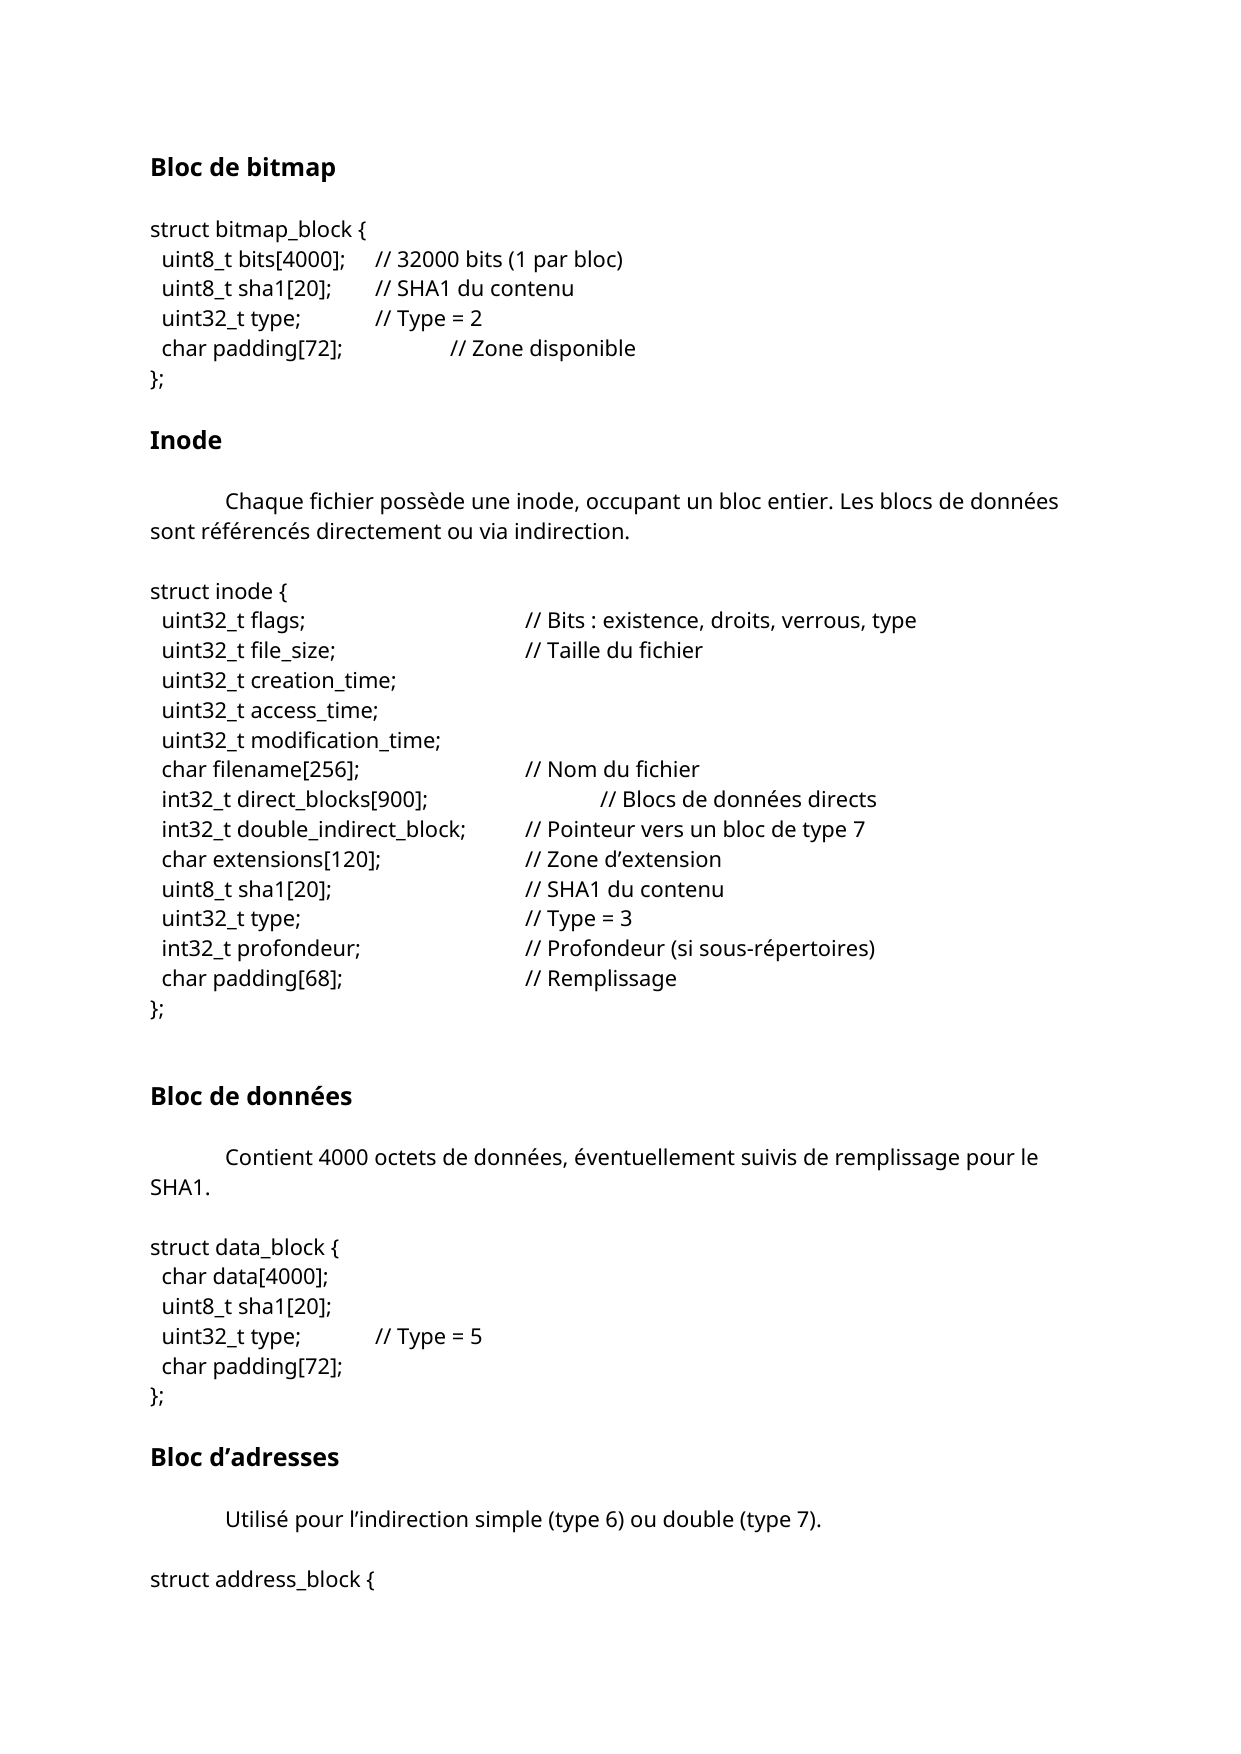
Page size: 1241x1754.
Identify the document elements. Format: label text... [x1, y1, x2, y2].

text Utilisé pour l’indirection simple (type 6) ou double (type 7). [150, 1504, 1090, 1534]
text }; [150, 993, 1090, 1022]
text uint8_t sha1[20]; [150, 1291, 1090, 1321]
text Bloc de bitmap [150, 150, 1090, 184]
text uint32_t type; // Type = 2 [150, 303, 1090, 333]
text uint32_t creation_time; [150, 665, 1090, 695]
text Contient 4000 octets de données, éventuellement suivis de remplissage pour le SHA1. [150, 1142, 1090, 1202]
text Inode [150, 422, 1090, 456]
text uint32_t type; // Type = 5 [150, 1321, 1090, 1351]
text uint8_t sha1[20]; // SHA1 du contenu [150, 873, 1090, 903]
text int32_t profondeur; // Profondeur (si sous-répertoires) [150, 933, 1090, 963]
text uint32_t modification_time; [150, 724, 1090, 754]
text char padding[72]; [150, 1351, 1090, 1381]
text uint32_t type; // Type = 3 [150, 903, 1090, 933]
text struct address_block { [150, 1563, 1090, 1593]
text char extensions[120]; // Zone d’extension [150, 844, 1090, 873]
text char padding[68]; // Remplissage [150, 963, 1090, 993]
text Chaque fichier possède une inode, occupant un bloc entier. Les blocs de données sont référencés directement ou via indirection. [150, 486, 1090, 546]
text uint32_t access_time; [150, 695, 1090, 724]
text struct bitmap_block { [150, 214, 1090, 244]
text int32_t double_indirect_block; // Pointeur vers un bloc de type 7 [150, 814, 1090, 844]
text uint8_t sha1[20]; // SHA1 du contenu [150, 273, 1090, 303]
text uint32_t flags; // Bits : existence, droits, verrous, type [150, 605, 1090, 635]
text struct inode { [150, 576, 1090, 605]
text char data[4000]; [150, 1261, 1090, 1291]
text char filename[256]; // Nom du fichier [150, 754, 1090, 784]
text Bloc de données [150, 1078, 1090, 1112]
text }; [150, 363, 1090, 393]
text uint32_t file_size; // Taille du fichier [150, 635, 1090, 665]
text uint8_t bits[4000]; // 32000 bits (1 par bloc) [150, 244, 1090, 273]
text Bloc d’adresses [150, 1440, 1090, 1474]
text int32_t direct_blocks[900]; // Blocs de données directs [150, 784, 1090, 814]
text }; [150, 1381, 1090, 1410]
text char padding[72]; // Zone disponible [150, 333, 1090, 363]
text struct data_block { [150, 1232, 1090, 1261]
